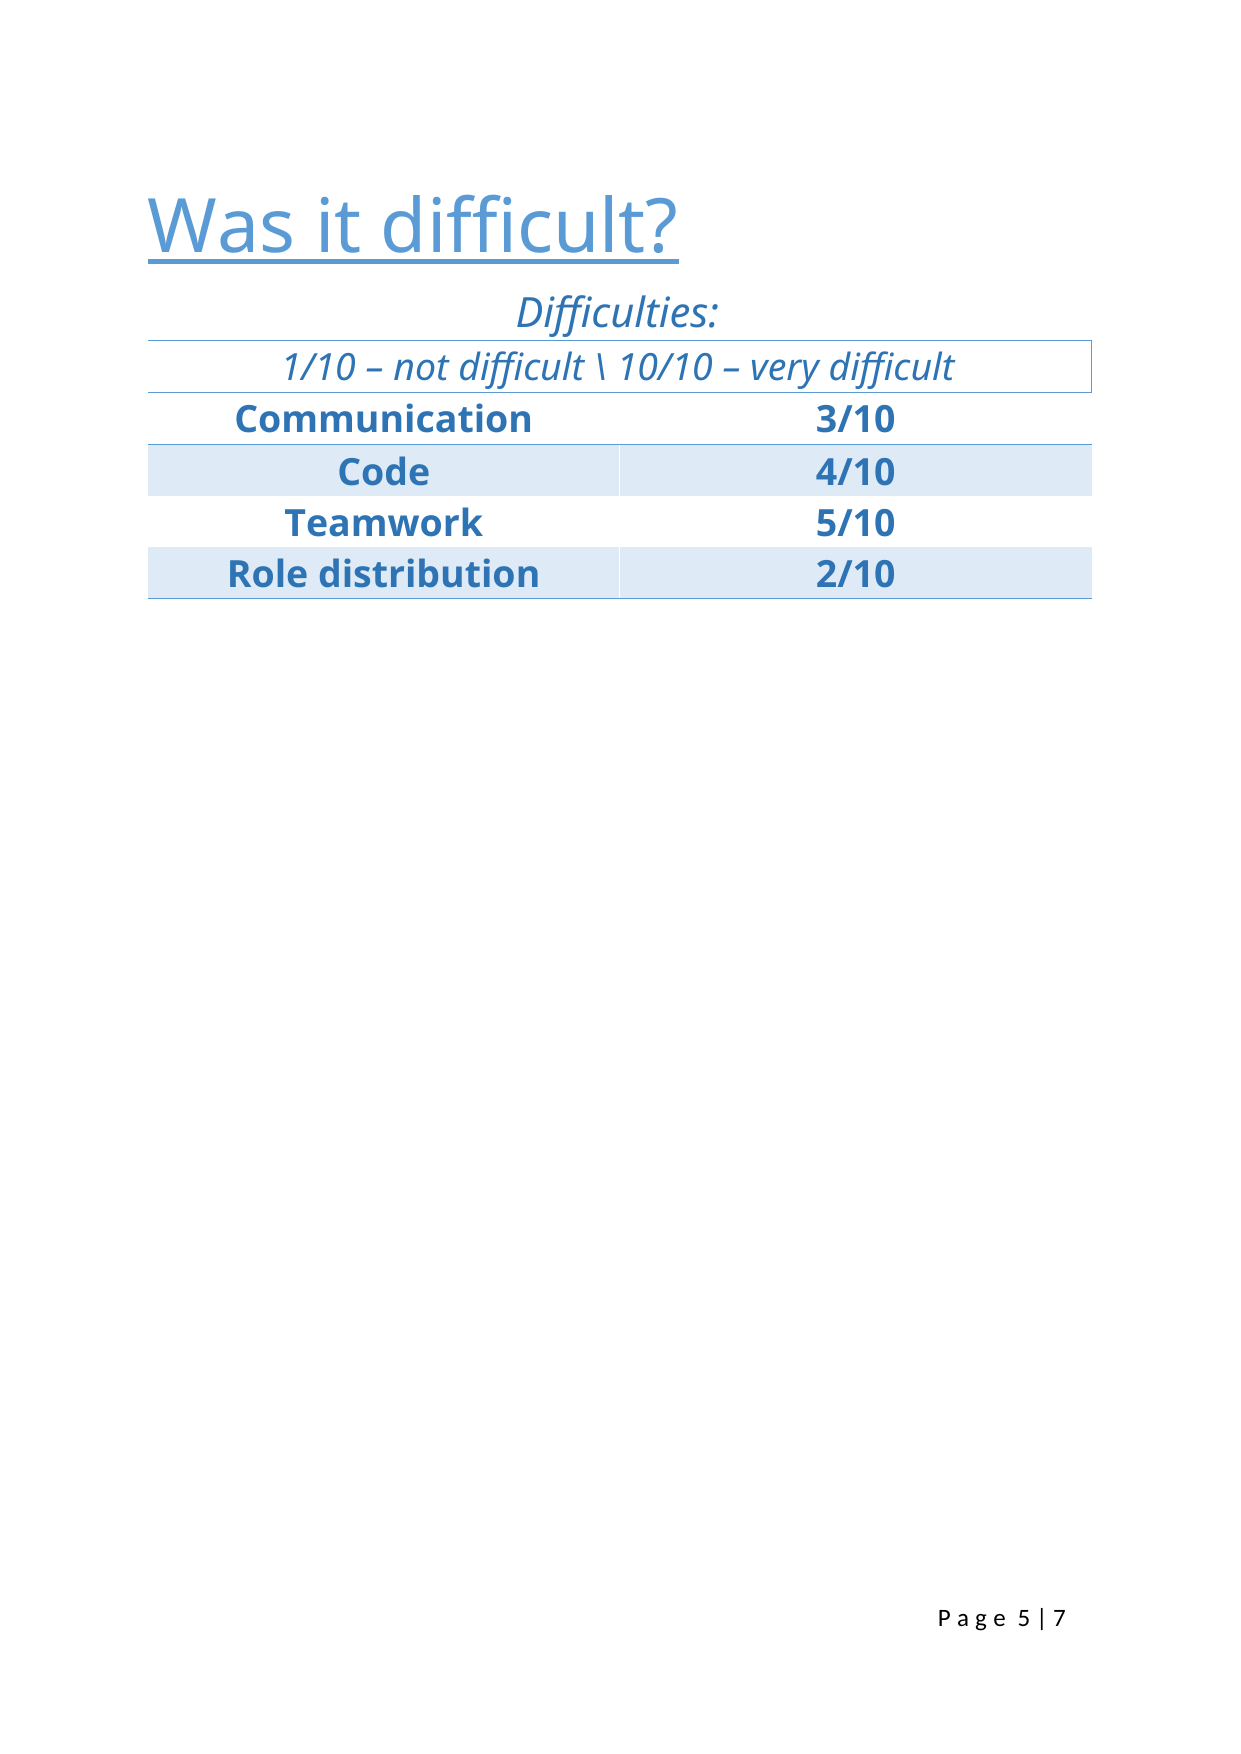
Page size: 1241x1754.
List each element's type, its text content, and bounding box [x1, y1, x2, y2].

subtitle Was it difficult? [148, 173, 1093, 275]
table_cell 2/10 [620, 547, 1092, 598]
table_cell Code [148, 445, 619, 496]
table_cell Role distribution [148, 547, 619, 598]
table_header Difficulties: [148, 283, 1092, 340]
table_cell 4/10 [620, 445, 1092, 496]
table_cell 5/10 [620, 496, 1092, 547]
table_cell Teamwork [148, 496, 619, 547]
table_header Communication [148, 393, 619, 444]
table_header 3/10 [620, 393, 1092, 444]
table_cell 1/10 – not difficult \ 10/10 – very difficult [148, 341, 1091, 392]
